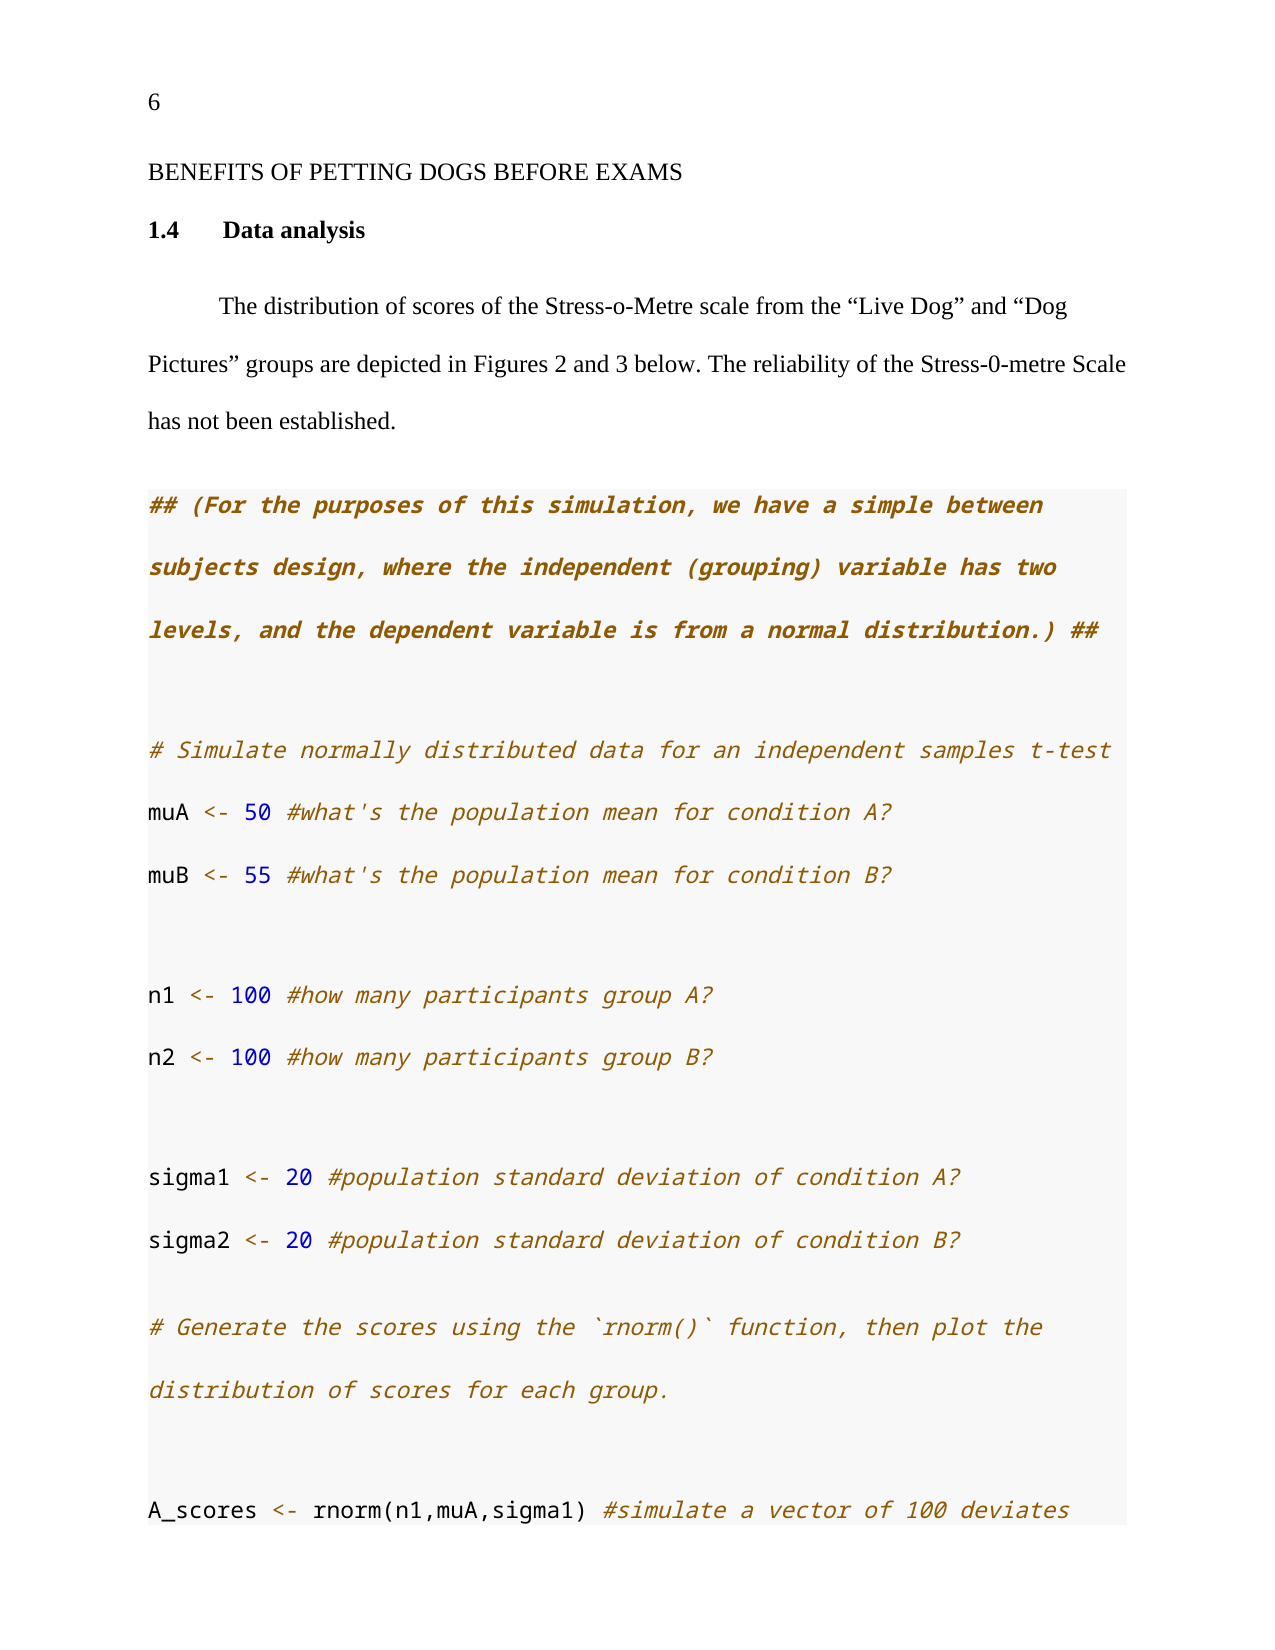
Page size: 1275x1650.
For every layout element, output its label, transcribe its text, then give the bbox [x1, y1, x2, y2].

subtitle 1.4 Data analysis [148, 215, 1127, 244]
text ## (For the purposes of this simulation, we have a simple between subjects design, where the independent (grouping) variable has two levels, and the dependent variable is from a normal distribution.) ## # Simulate normally distributed data for an independent samples t-test muA <- 50 #what's the population mean for condition A? muB <- 55 #what's the population mean for condition B? n1 <- 100 #how many participants group A? n2 <- 100 #how many participants group B? sigma1 <- 20 #population standard deviation of condition A? sigma2 <- 20 #population standard deviation of condition B? [148, 489, 1127, 1255]
text The distribution of scores of the Stress-o-Metre scale from the “Live Dog” and “Dog Pictures” groups are depicted in Figures 2 and 3 below. The reliability of the Stress-0-metre Scale has not been established. [148, 291, 1127, 435]
